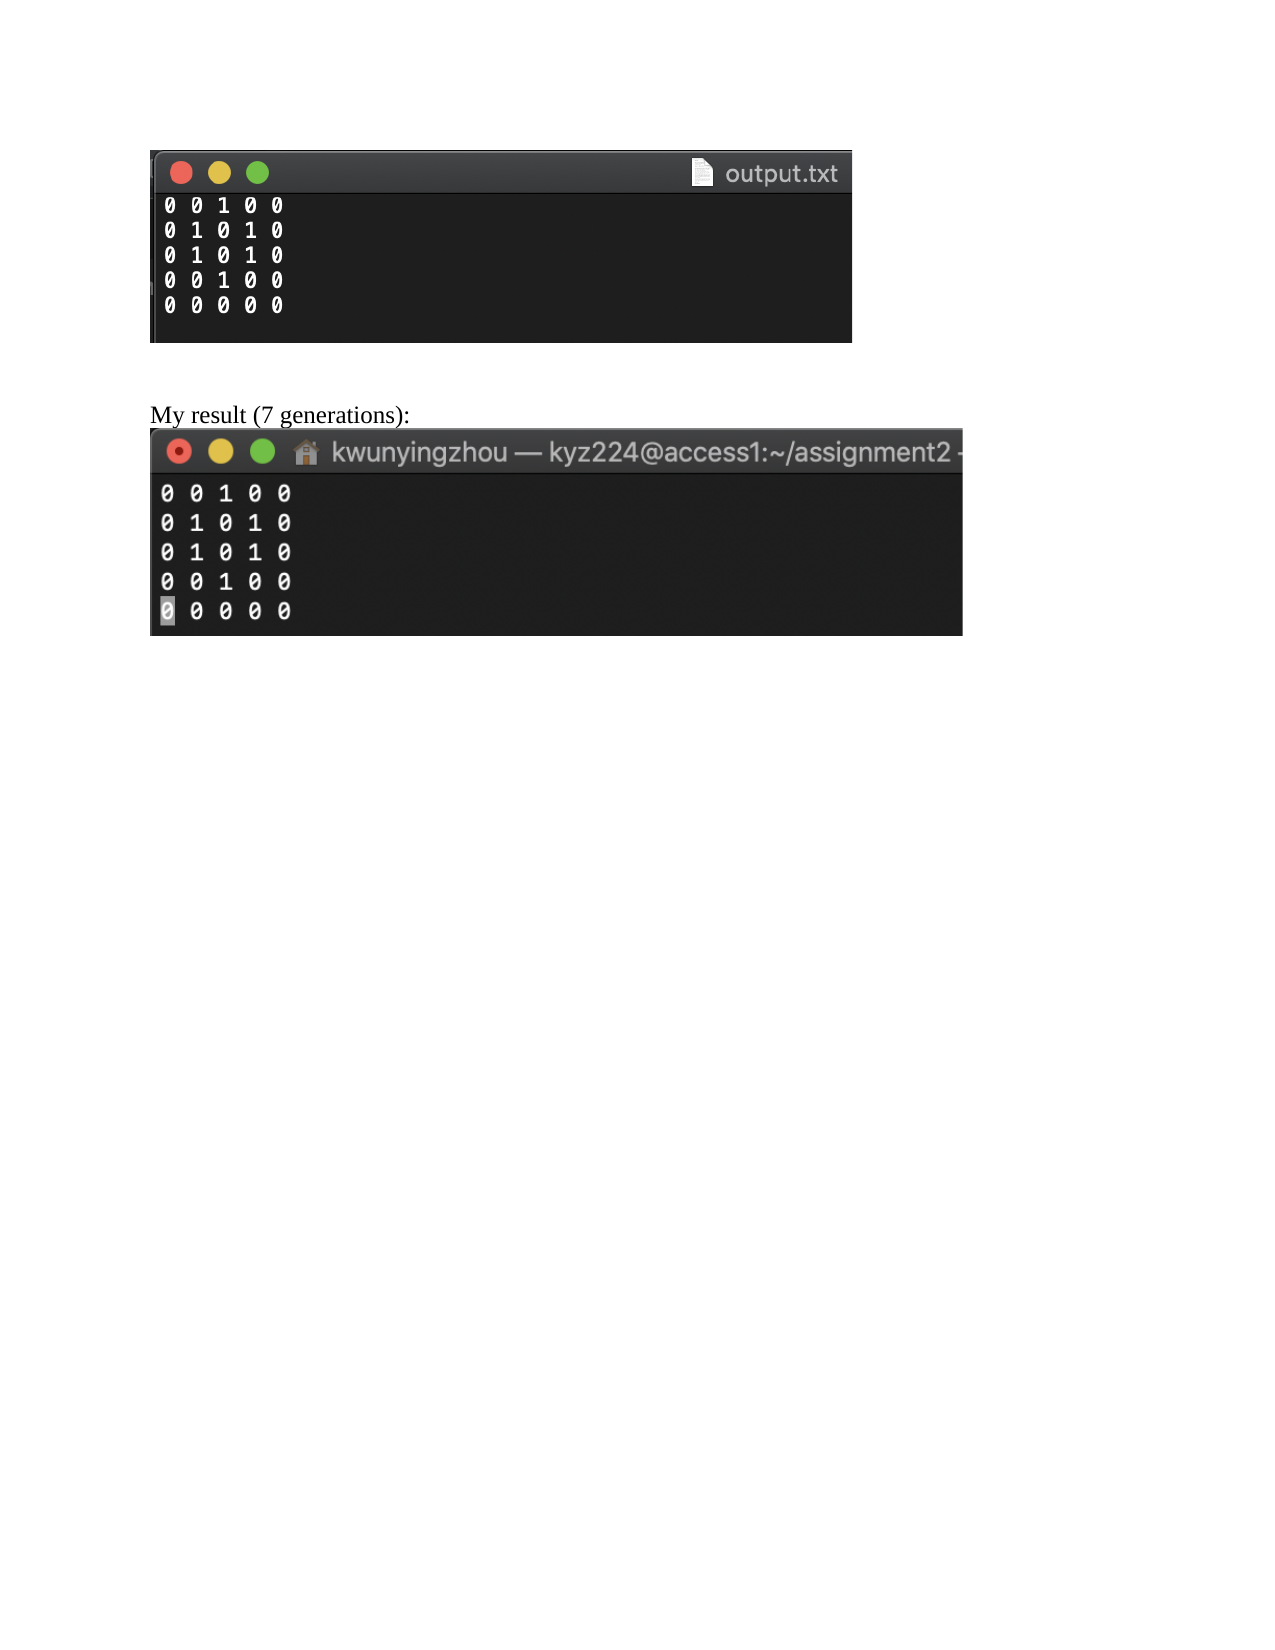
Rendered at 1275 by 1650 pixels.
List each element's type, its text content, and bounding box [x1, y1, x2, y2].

picture [150, 150, 853, 343]
text My result (7 generations): [150, 400, 1125, 429]
picture [150, 428, 963, 636]
